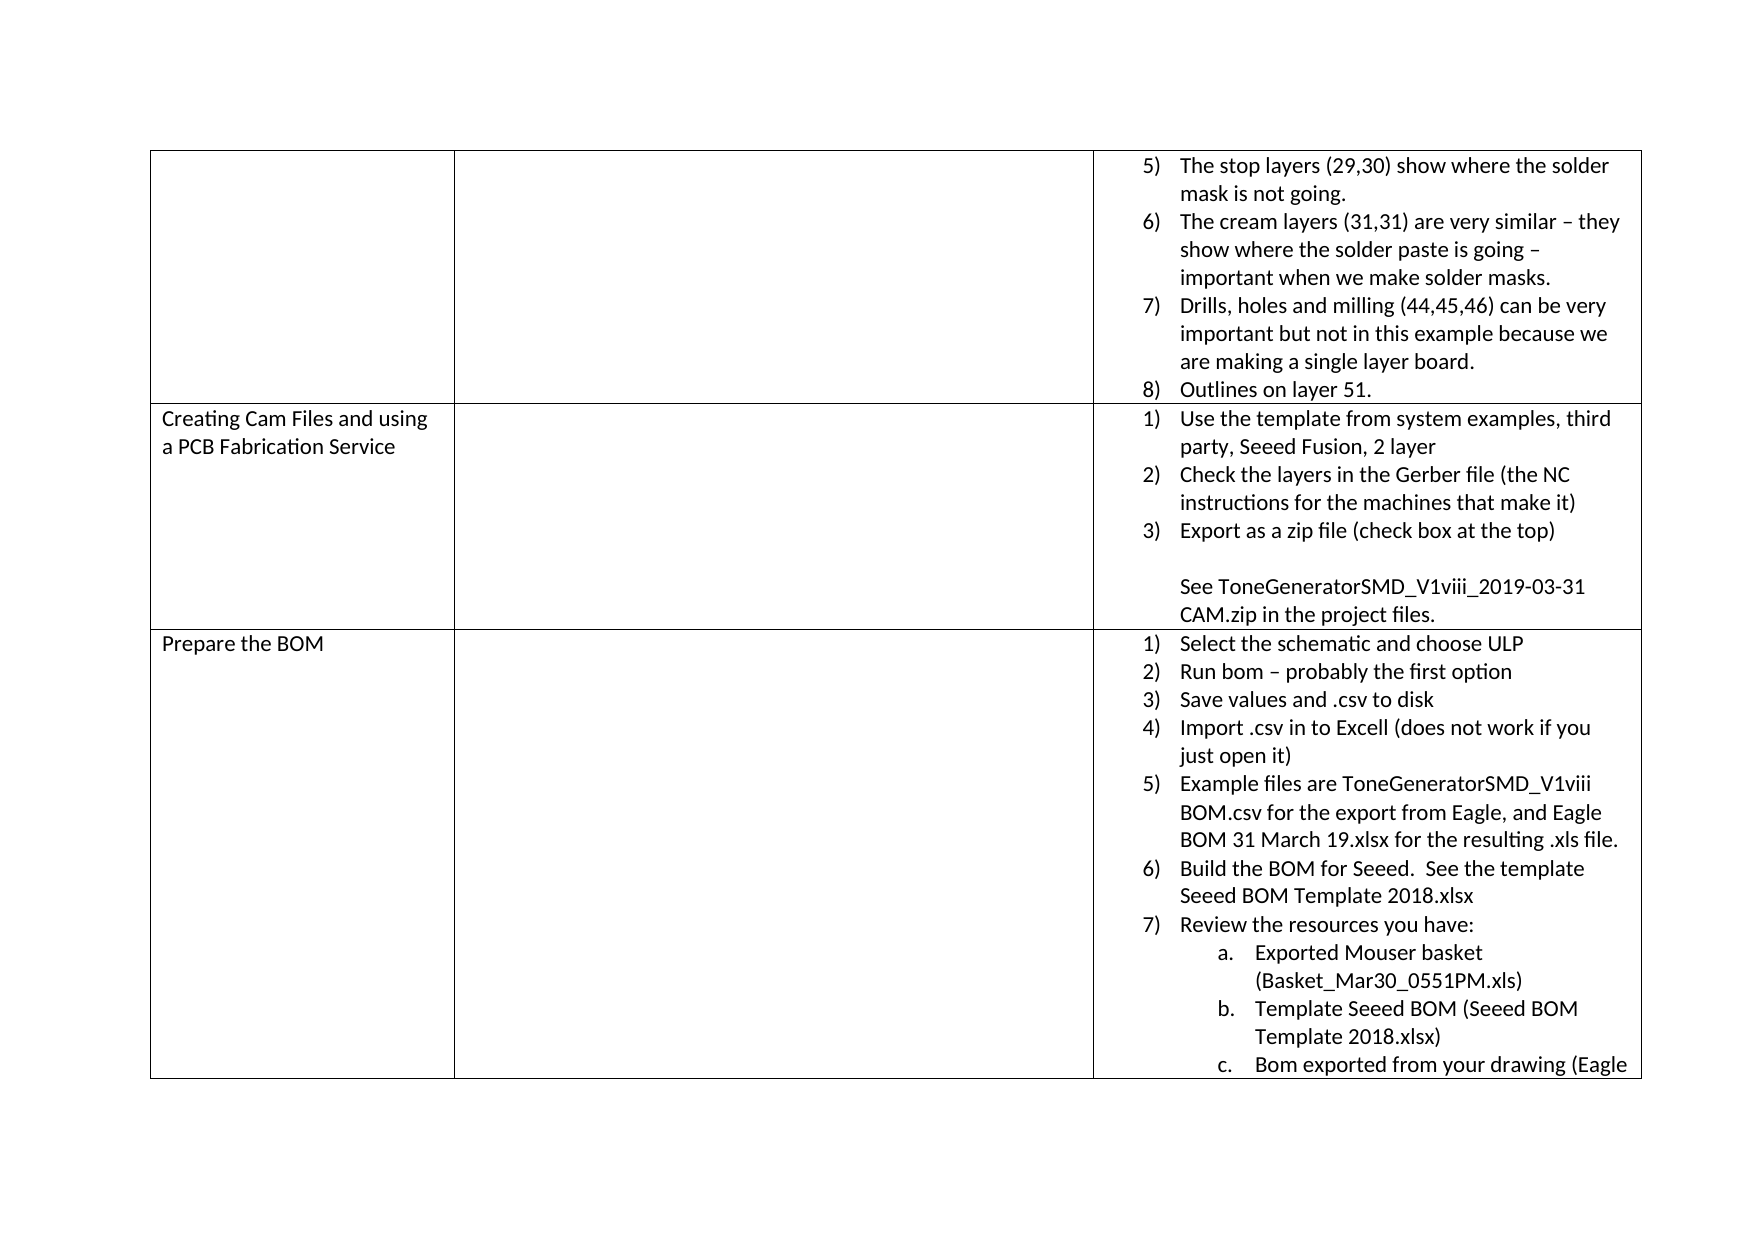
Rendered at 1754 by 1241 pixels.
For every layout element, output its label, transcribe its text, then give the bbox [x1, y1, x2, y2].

table_cell [455, 151, 1093, 403]
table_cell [1094, 630, 1641, 1078]
table_cell [455, 404, 1093, 628]
table_cell [455, 630, 1093, 1078]
table_cell Use the template from system examples, third party, Seeed Fusion, 2 layer Check the layers in the Gerber file (the NC instructions for the machines that make it) Export as a zip file (check box at the top) See ToneGeneratorSMD_V1viii_2019-03-31 CAM.zip in the project files. [1094, 404, 1641, 628]
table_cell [151, 151, 454, 403]
table_cell Prepare the BOM [151, 630, 454, 1078]
table_cell Creating Cam Files and using a PCB Fabrication Service [151, 404, 454, 628]
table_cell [1094, 151, 1641, 403]
